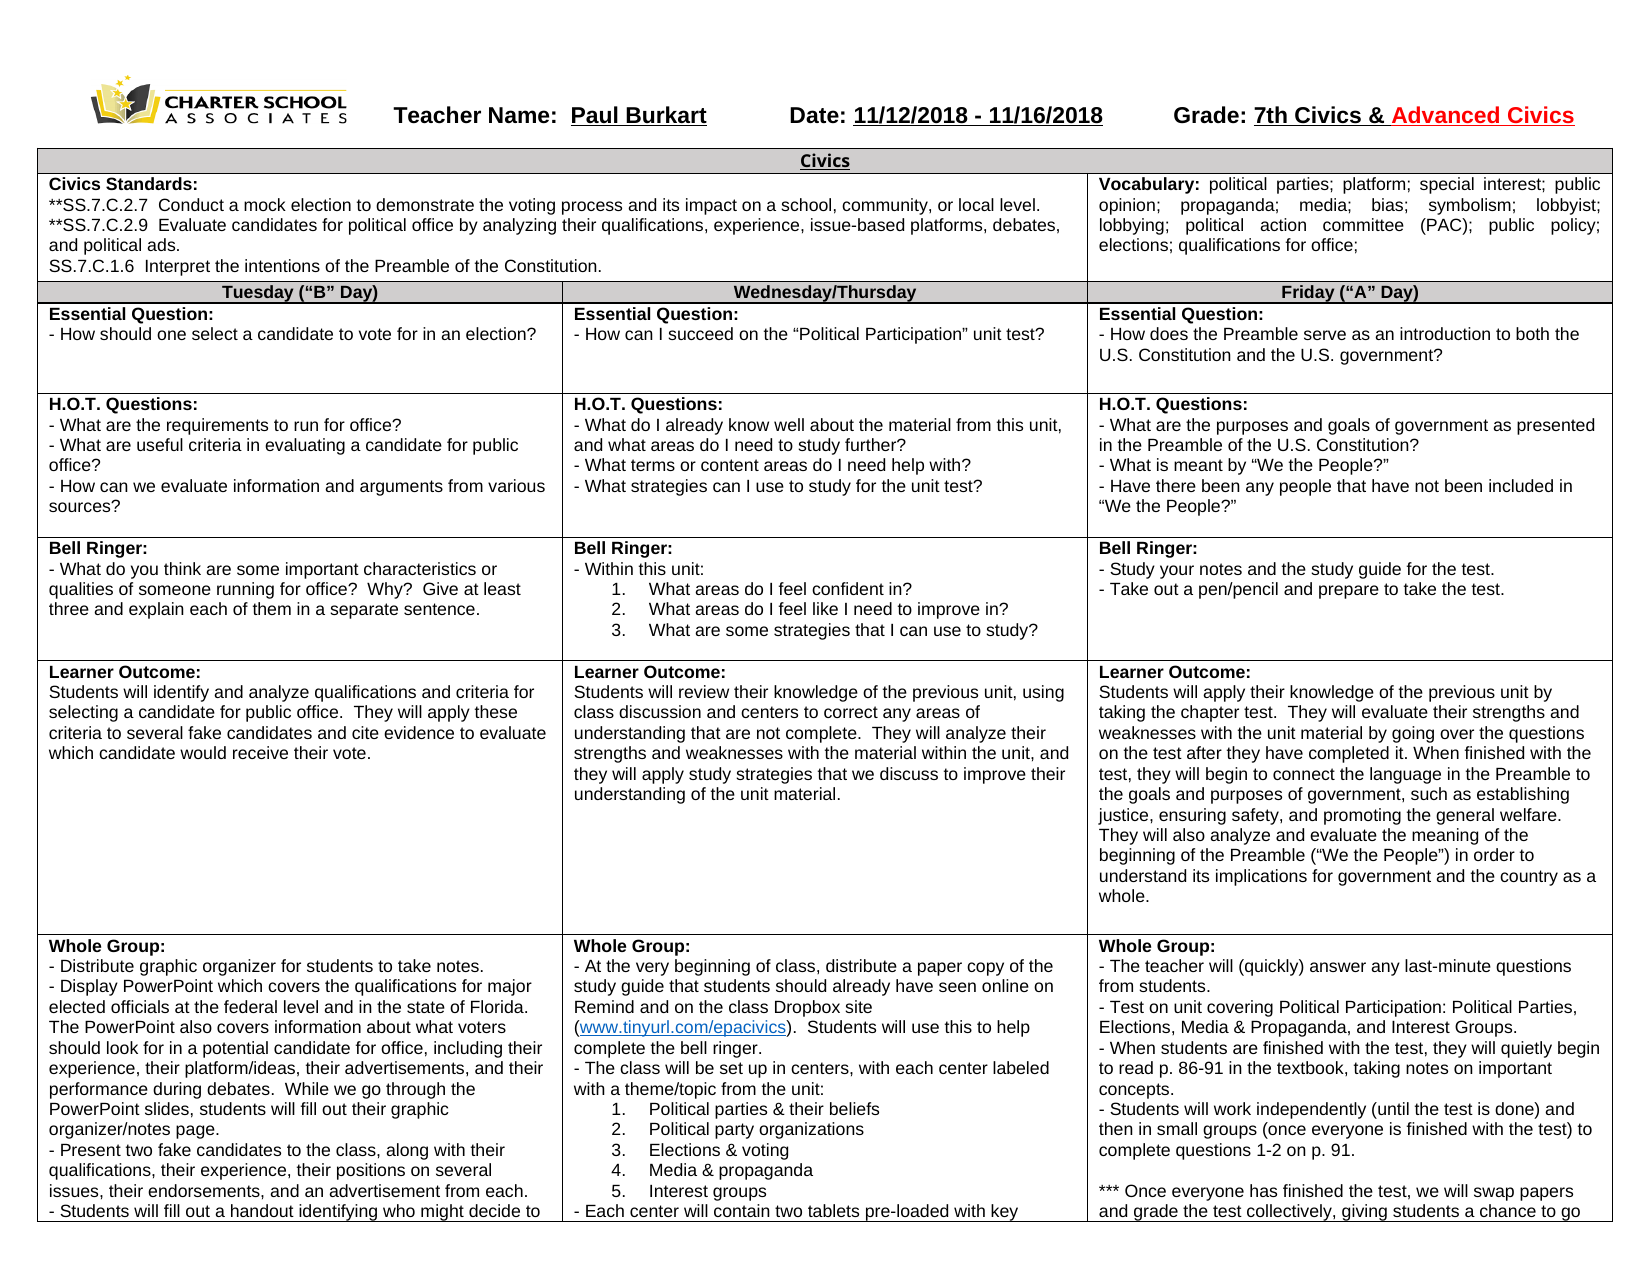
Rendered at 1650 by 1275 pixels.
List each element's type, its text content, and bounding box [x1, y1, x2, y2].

table_cell H.O.T. Questions: - What do I already know well about the material from this unit, and what areas do I need to study further? - What terms or content areas do I need help with? - What strategies can I use to study for the unit test? [563, 394, 1087, 537]
table_cell Bell Ringer: - Within this unit: What areas do I feel confident in? What areas do I feel like I need to improve in? What are some strategies that I can use to study? [563, 538, 1087, 660]
table_cell H.O.T. Questions: - What are the requirements to run for office? - What are useful criteria in evaluating a candidate for public office? - How can we evaluate information and arguments from various sources? [38, 394, 562, 537]
picture [90, 75, 347, 124]
table_cell Bell Ringer: - Study your notes and the study guide for the test. - Take out a pen/pencil and prepare to take the test. [1088, 538, 1612, 660]
table_cell H.O.T. Questions: - What are the purposes and goals of government as presented in the Preamble of the U.S. Constitution? - What is meant by “We the People?” - Have there been any people that have not been included in “We the People?” [1088, 394, 1612, 537]
table_cell Civics Standards: [38, 174, 1087, 281]
table_cell Learner Outcome: Students will review their knowledge of the previous unit, using class discussion and centers to correct any areas of understanding that are not complete. They will analyze their strengths and weaknesses with the material within the unit, and they will apply study strategies that we discuss to improve their understanding of the unit material. [563, 661, 1087, 934]
table_cell Learner Outcome: Students will apply their knowledge of the previous unit by taking the chapter test. They will evaluate their strengths and weaknesses with the unit material by going over the questions on the test after they have completed it. When finished with the test, they will begin to connect the language in the Preamble to the goals and purposes of government, such as establishing justice, ensuring safety, and promoting the general welfare. They will also analyze and evaluate the meaning of the beginning of the Preamble (“We the People”) in order to understand its implications for government and the country as a whole. [1088, 661, 1612, 934]
table_header Civics [38, 149, 1612, 173]
table_cell Bell Ringer: - What do you think are some important characteristics or qualities of someone running for office? Why? Give at least three and explain each of them in a separate sentence. [38, 538, 562, 660]
table_cell Friday (“A” Day) [1088, 282, 1612, 302]
table_cell Essential Question: - How should one select a candidate to vote for in an election? [38, 304, 562, 393]
table_cell Wednesday/Thursday [563, 282, 1087, 302]
table_cell Learner Outcome: Students will identify and analyze qualifications and criteria for selecting a candidate for public office. They will apply these criteria to several fake candidates and cite evidence to evaluate which candidate would receive their vote. [38, 661, 562, 934]
table_cell Essential Question: - How can I succeed on the “Political Participation” unit test? [563, 304, 1087, 393]
table_cell Vocabulary: political parties; platform; special interest; public opinion; propaganda; media; bias; symbolism; lobbyist; lobbying; political action committee (PAC); public policy; elections; qualifications for office; [1088, 174, 1612, 281]
table_cell Tuesday (“B” Day) [38, 282, 562, 302]
table_cell Essential Question: - How does the Preamble serve as an introduction to both the U.S. Constitution and the U.S. government? [1088, 304, 1612, 393]
